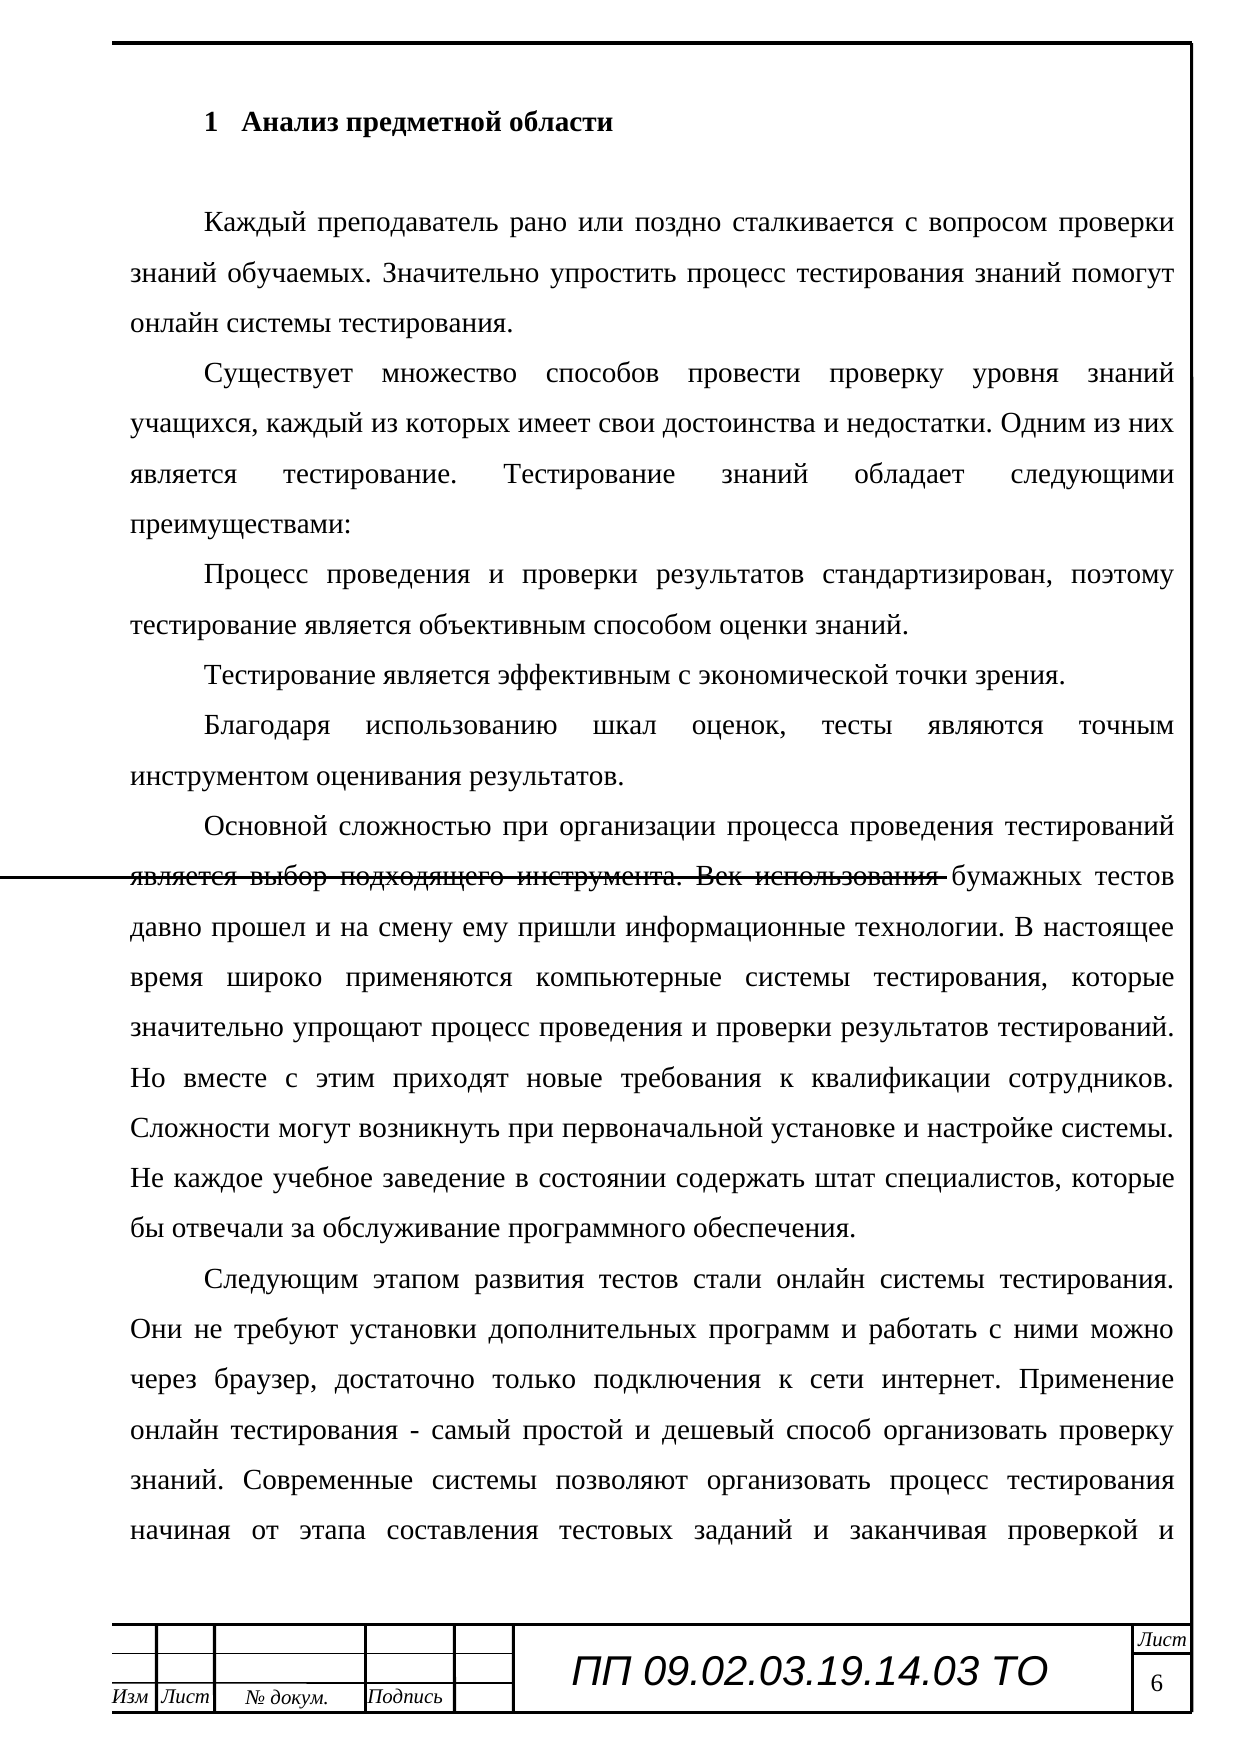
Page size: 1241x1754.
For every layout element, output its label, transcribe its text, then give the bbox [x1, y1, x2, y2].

text Тестирование является эффективным с экономической точки зрения. [130, 657, 1175, 691]
list Анализ предметной области [204, 104, 1175, 137]
text Основной сложностью при организации процесса проведения тестирований является выбор подходящего инструмента. Век использования бумажных тестов давно прошел и на смену ему пришли информационные технологии. В настоящее время широко применяются компьютерные системы тестирования, которые значительно упрощают процесс проведения и проверки результатов тестирований. Но вместе с этим приходят новые требования к квалификации сотрудников. Сложности могут возникнуть при первоначальной установке и настройке системы. Не каждое учебное заведение в состоянии содержать штат специалистов, которые бы отвечали за обслуживание программного обеспечения. [130, 808, 1175, 1244]
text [130, 1261, 1175, 1546]
text Каждый преподаватель рано или поздно сталкивается с вопросом проверки знаний обучаемых. Значительно упростить процесс тестирования знаний помогут онлайн системы тестирования. [130, 204, 1175, 338]
text Процесс проведения и проверки результатов стандартизирован, поэтому тестирование является объективным способом оценки знаний. [130, 557, 1175, 640]
text Существует множество способов провести проверку уровня знаний учащихся, каждый из которых имеет свои достоинства и недостатки. Одним из них является тестирование. Тестирование знаний обладает следующими преимуществами: [130, 355, 1175, 540]
text Благодаря использованию шкал оценок, тесты являются точным инструментом оценивания результатов. [130, 707, 1175, 791]
